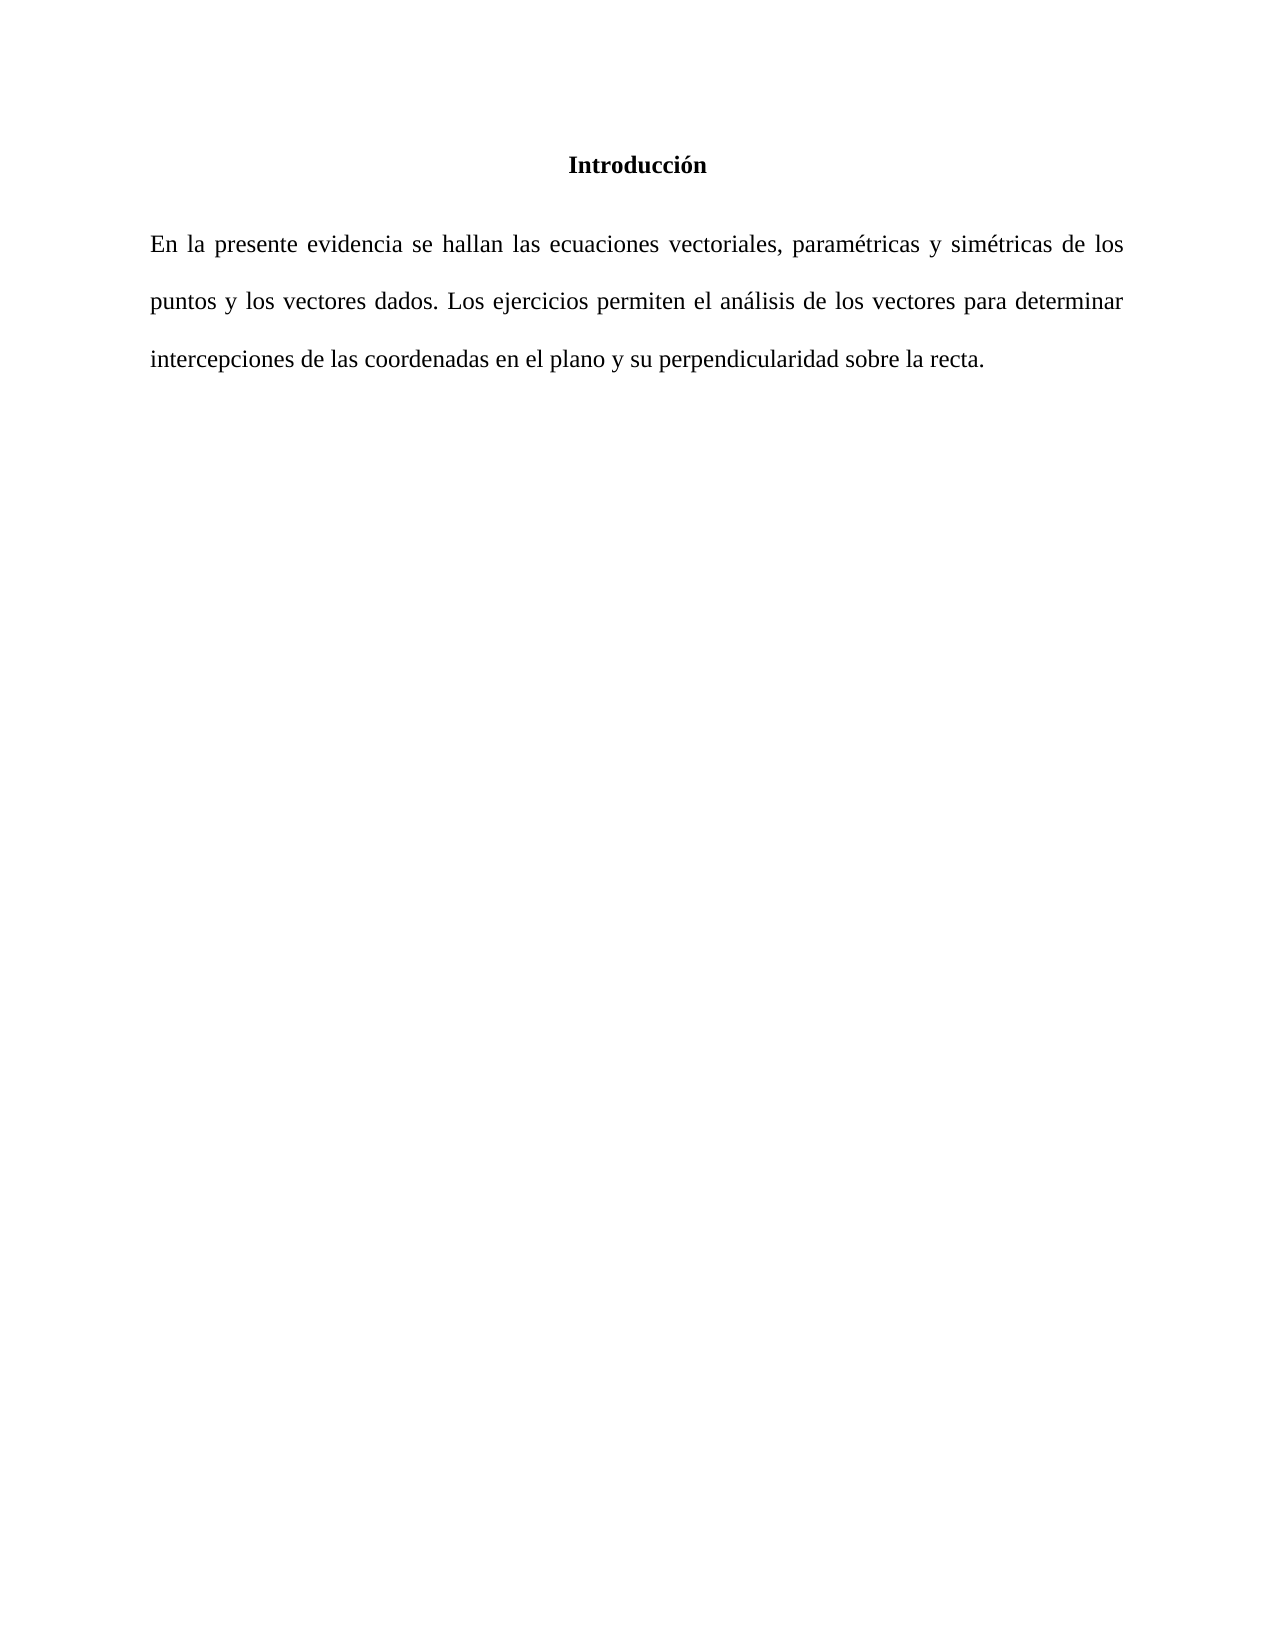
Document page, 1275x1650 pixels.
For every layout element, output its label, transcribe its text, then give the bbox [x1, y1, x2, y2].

text En la presente evidencia se hallan las ecuaciones vectoriales, paramétricas y simétricas de los puntos y los vectores dados. Los ejercicios permiten el análisis de los vectores para determinar intercepciones de las coordenadas en el plano y su perpendicularidad sobre la recta. [150, 229, 1125, 372]
subtitle Introducción [150, 150, 1125, 179]
